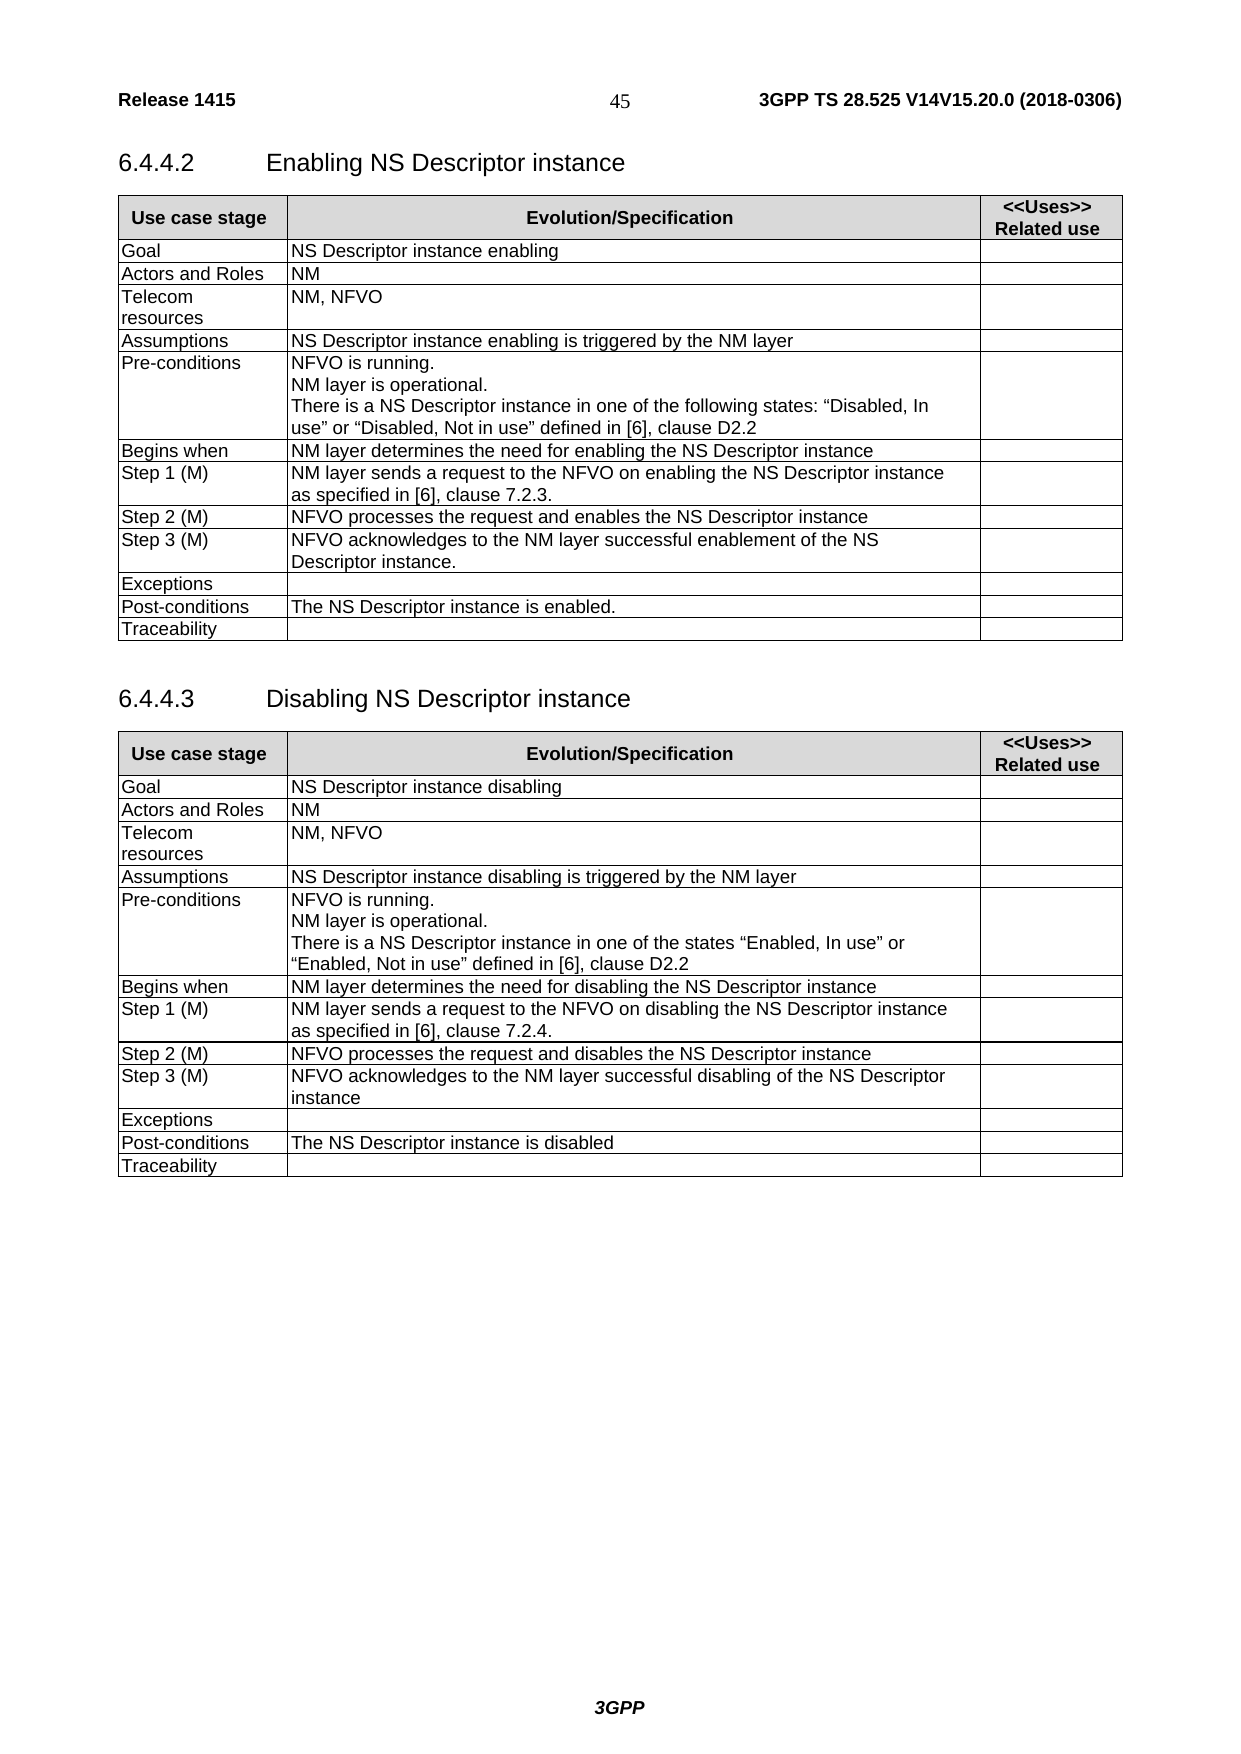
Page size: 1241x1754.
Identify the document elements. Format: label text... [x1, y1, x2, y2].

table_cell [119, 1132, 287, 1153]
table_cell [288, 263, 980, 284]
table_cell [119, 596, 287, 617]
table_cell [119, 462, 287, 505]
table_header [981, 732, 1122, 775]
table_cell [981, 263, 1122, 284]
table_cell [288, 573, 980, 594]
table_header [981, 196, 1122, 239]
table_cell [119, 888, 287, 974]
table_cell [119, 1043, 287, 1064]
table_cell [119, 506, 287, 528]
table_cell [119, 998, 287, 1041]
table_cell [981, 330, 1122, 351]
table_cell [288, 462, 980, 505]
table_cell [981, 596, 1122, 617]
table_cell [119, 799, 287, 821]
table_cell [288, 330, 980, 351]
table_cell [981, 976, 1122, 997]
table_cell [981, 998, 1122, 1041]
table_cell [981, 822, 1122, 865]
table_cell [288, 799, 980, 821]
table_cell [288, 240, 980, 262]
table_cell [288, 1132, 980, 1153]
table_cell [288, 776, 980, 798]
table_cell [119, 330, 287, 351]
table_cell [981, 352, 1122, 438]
subtitle 6.4.4.2 Enabling NS Descriptor instance [118, 147, 1122, 176]
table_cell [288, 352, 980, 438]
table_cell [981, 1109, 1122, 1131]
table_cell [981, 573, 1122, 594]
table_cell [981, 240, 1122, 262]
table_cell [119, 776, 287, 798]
subtitle 6.4.4.3 Disabling NS Descriptor instance [118, 684, 1122, 712]
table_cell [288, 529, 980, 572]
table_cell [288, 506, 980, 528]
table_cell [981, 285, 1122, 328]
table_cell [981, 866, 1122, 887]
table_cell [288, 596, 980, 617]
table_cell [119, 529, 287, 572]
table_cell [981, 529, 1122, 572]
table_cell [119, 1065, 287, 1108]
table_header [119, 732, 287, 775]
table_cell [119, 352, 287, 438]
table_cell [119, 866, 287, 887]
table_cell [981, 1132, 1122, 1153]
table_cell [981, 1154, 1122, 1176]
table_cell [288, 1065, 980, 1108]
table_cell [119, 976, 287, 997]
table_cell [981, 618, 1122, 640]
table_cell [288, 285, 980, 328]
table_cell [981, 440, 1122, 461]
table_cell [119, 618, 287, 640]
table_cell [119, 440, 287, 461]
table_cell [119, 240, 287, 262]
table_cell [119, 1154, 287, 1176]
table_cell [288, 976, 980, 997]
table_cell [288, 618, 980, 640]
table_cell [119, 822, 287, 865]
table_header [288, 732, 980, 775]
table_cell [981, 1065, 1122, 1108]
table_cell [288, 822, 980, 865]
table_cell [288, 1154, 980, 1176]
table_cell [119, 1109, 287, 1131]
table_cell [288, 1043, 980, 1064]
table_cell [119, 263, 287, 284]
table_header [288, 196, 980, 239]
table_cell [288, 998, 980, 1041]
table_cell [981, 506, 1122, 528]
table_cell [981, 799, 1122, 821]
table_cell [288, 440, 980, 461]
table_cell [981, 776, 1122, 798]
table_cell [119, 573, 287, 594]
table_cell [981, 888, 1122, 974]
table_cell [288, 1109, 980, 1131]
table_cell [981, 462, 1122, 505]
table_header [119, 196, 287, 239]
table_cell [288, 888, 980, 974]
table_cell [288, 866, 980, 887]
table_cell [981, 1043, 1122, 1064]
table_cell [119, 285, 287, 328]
